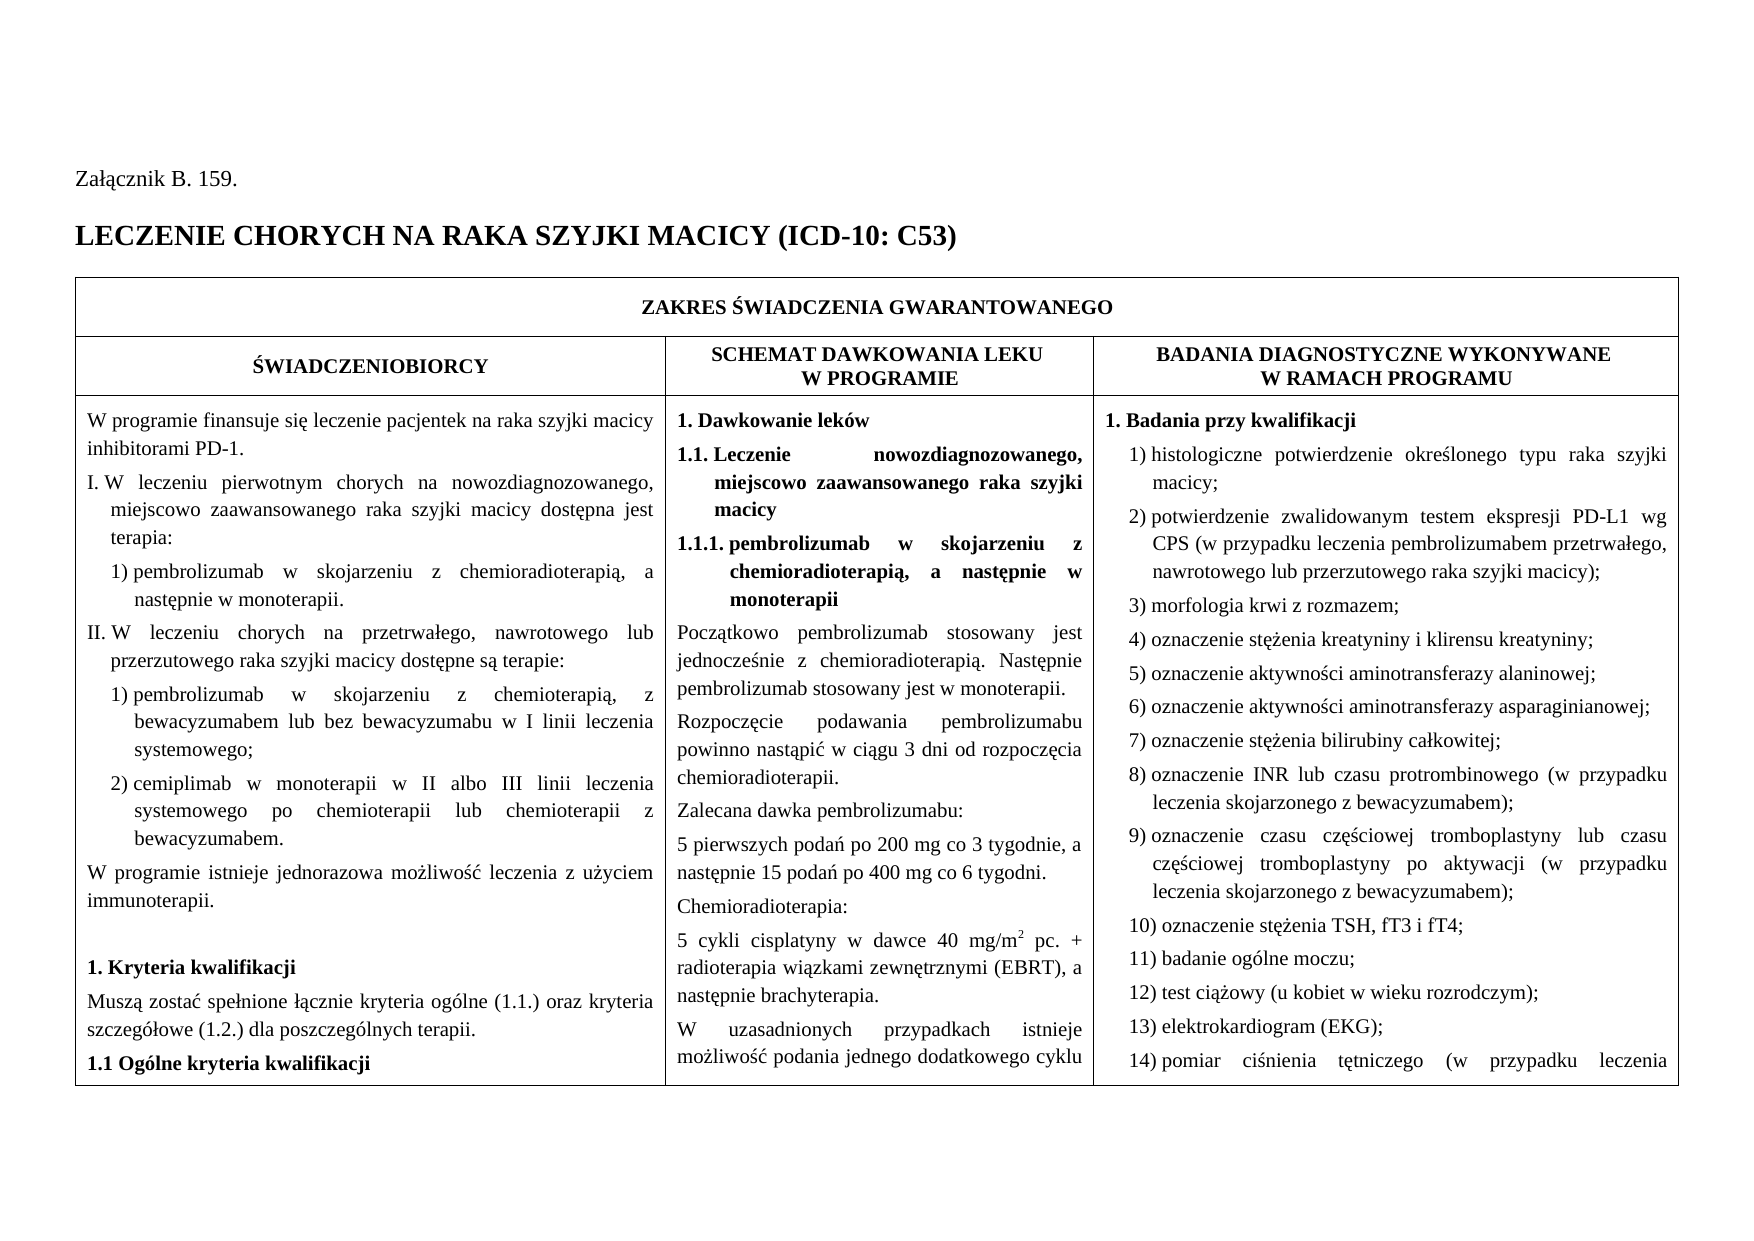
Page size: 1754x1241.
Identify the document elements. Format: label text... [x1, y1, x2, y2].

text Załącznik B. 159. [75, 165, 1679, 192]
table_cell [666, 396, 1093, 1085]
table_cell SCHEMAT DAWKOWANIA LEKU W PROGRAMIE [666, 337, 1093, 395]
table_cell BADANIA DIAGNOSTYCZNE WYKONYWANE W RAMACH PROGRAMU [1094, 337, 1678, 395]
table_cell ŚWIADCZENIOBIORCY [76, 337, 665, 395]
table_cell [1094, 396, 1678, 1085]
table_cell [76, 396, 665, 1085]
table_header ZAKRES ŚWIADCZENIA GWARANTOWANEGO [76, 278, 1678, 336]
text LECZENIE CHORYCH NA RAKA SZYJKI MACICY (ICD-10: C53) [75, 218, 1679, 252]
